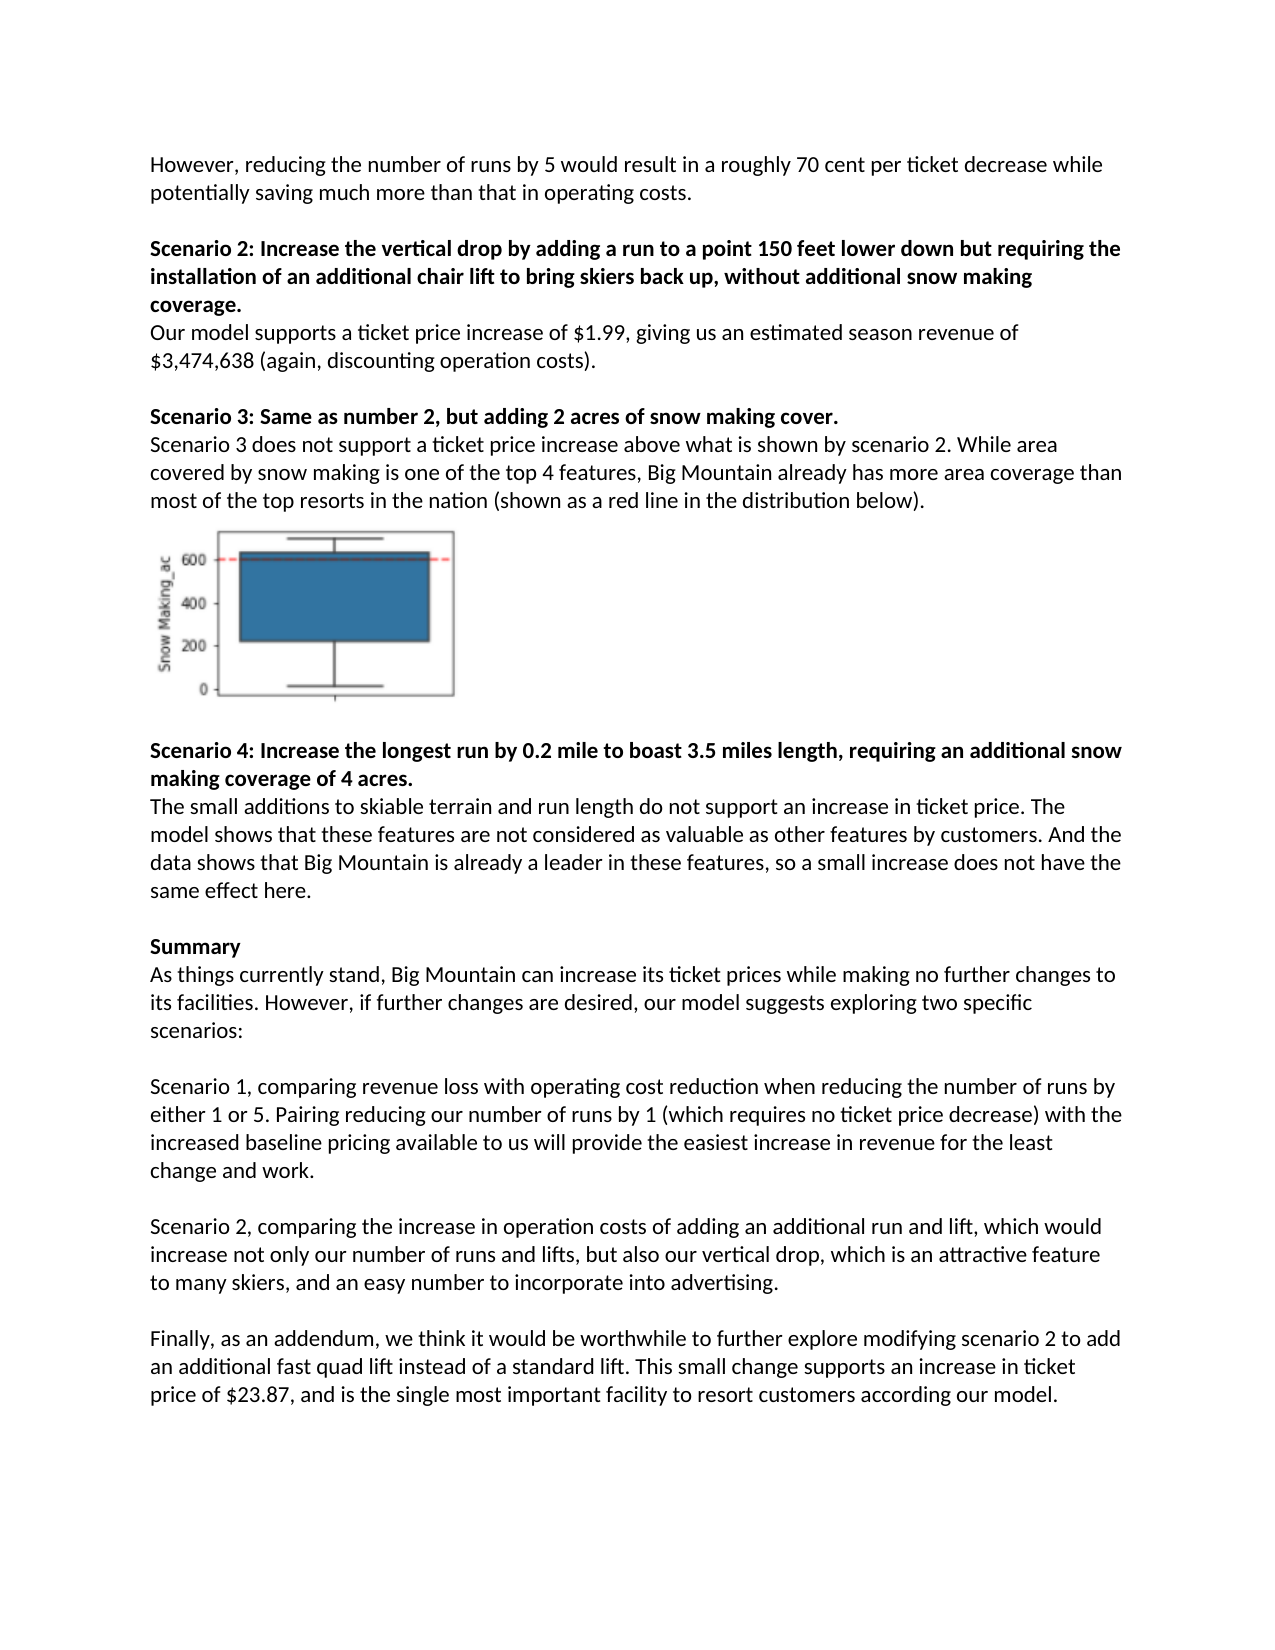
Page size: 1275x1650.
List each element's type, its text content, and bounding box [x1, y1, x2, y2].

text Scenario 3: Same as number 2, but adding 2 acres of snow making cover. [150, 402, 1125, 430]
picture [150, 514, 466, 708]
text Scenario 2, comparing the increase in operation costs of adding an additional run and lift, which would increase not only our number of runs and lifts, but also our vertical drop, which is an attractive feature to many skiers, and an easy number to incorporate into advertising. [150, 1212, 1125, 1296]
text As things currently stand, Big Mountain can increase its ticket prices while making no further changes to its facilities. However, if further changes are desired, our model suggests exploring two specific scenarios: [150, 960, 1125, 1044]
text Scenario 4: Increase the longest run by 0.2 mile to boast 3.5 miles length, requiring an additional snow making coverage of 4 acres. [150, 736, 1125, 792]
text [150, 150, 1125, 206]
text Scenario 3 does not support a ticket price increase above what is shown by scenario 2. While area covered by snow making is one of the top 4 features, Big Mountain already has more area coverage than most of the top resorts in the nation (shown as a red line in the distribution below). [150, 430, 1125, 514]
text Scenario 2: Increase the vertical drop by adding a run to a point 150 feet lower down but requiring the installation of an additional chair lift to bring skiers back up, without additional snow making coverage. [150, 234, 1125, 318]
text Finally, as an addendum, we think it would be worthwhile to further explore modifying scenario 2 to add an additional fast quad lift instead of a standard lift. This small change supports an increase in ticket price of $23.87, and is the single most important facility to resort customers according our model. [150, 1324, 1125, 1408]
text The small additions to skiable terrain and run length do not support an increase in ticket price. The model shows that these features are not considered as valuable as other features by customers. And the data shows that Big Mountain is already a leader in these features, so a small increase does not have the same effect here. [150, 792, 1125, 904]
text Our model supports a ticket price increase of $1.99, giving us an estimated season revenue of $3,474,638 (again, discounting operation costs). [150, 318, 1125, 374]
text Summary [150, 932, 1125, 960]
text Scenario 1, comparing revenue loss with operating cost reduction when reducing the number of runs by either 1 or 5. Pairing reducing our number of runs by 1 (which requires no ticket price decrease) with the increased baseline pricing available to us will provide the easiest increase in revenue for the least change and work. [150, 1072, 1125, 1184]
